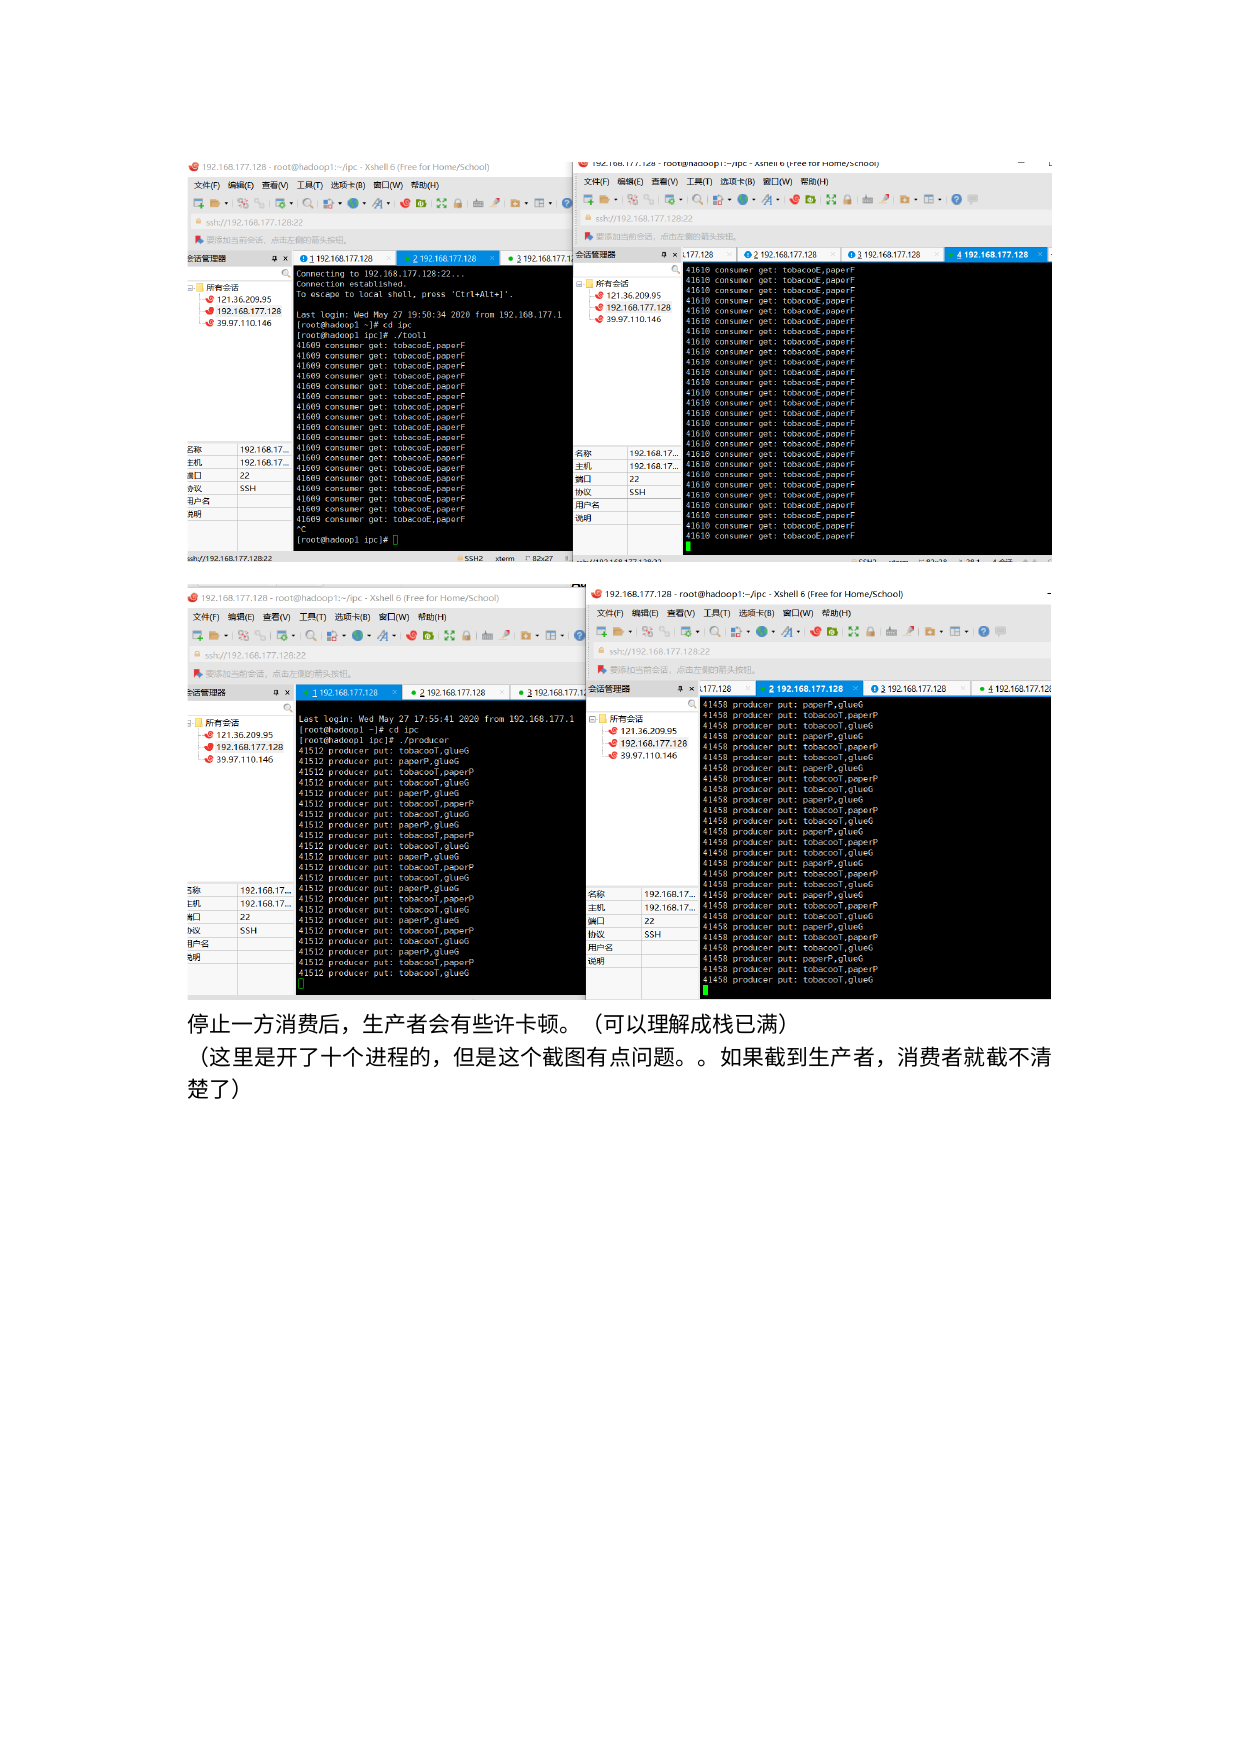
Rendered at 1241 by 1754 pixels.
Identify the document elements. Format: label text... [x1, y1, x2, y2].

picture [187, 162, 1052, 562]
picture [187, 584, 1051, 1000]
list 停止一方消费后，生产者会有些许卡顿。（可以理解成栈已满） [187, 1007, 1053, 1039]
list （这里是开了十个进程的，但是这个截图有点问题。。如果截到生产者，消费者就截不清楚了） [187, 1039, 1053, 1104]
